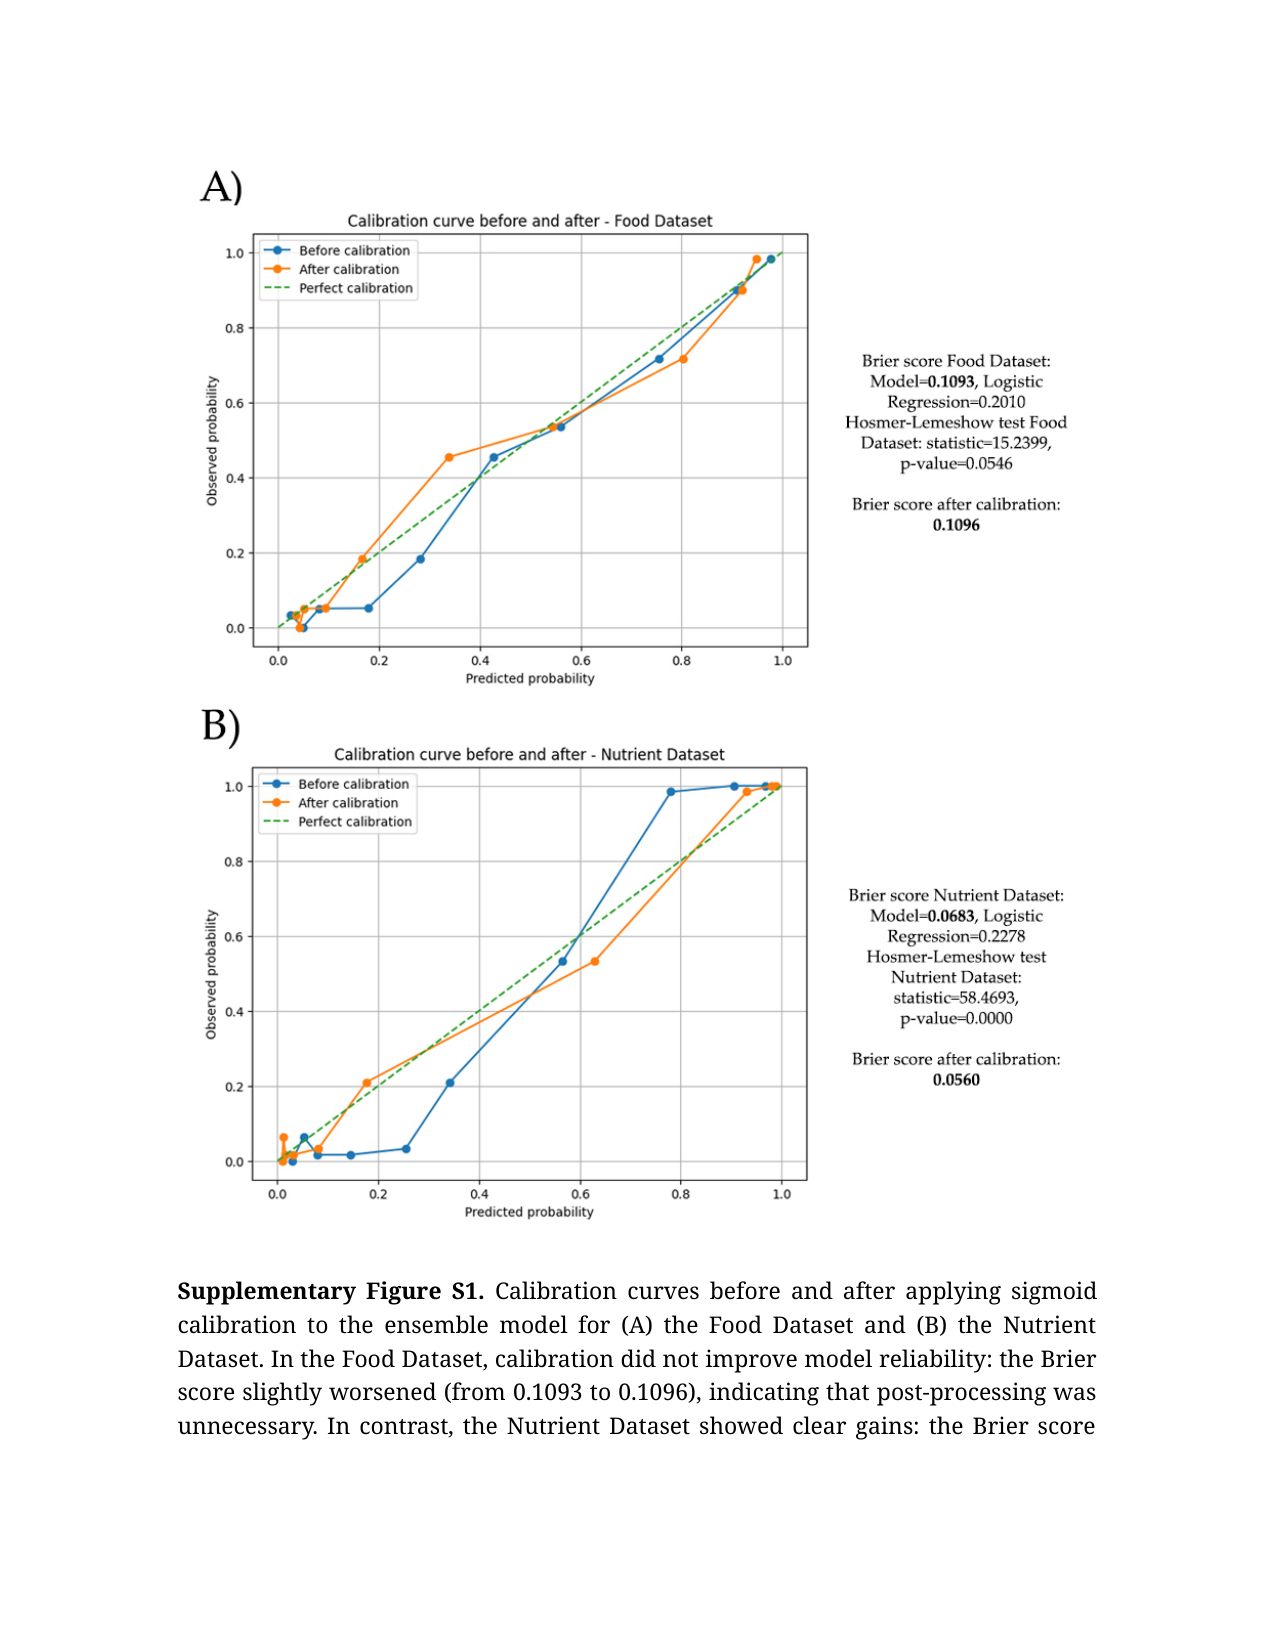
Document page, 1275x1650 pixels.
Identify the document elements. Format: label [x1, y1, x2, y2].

picture [177, 147, 1098, 1273]
text [177, 1273, 1098, 1441]
